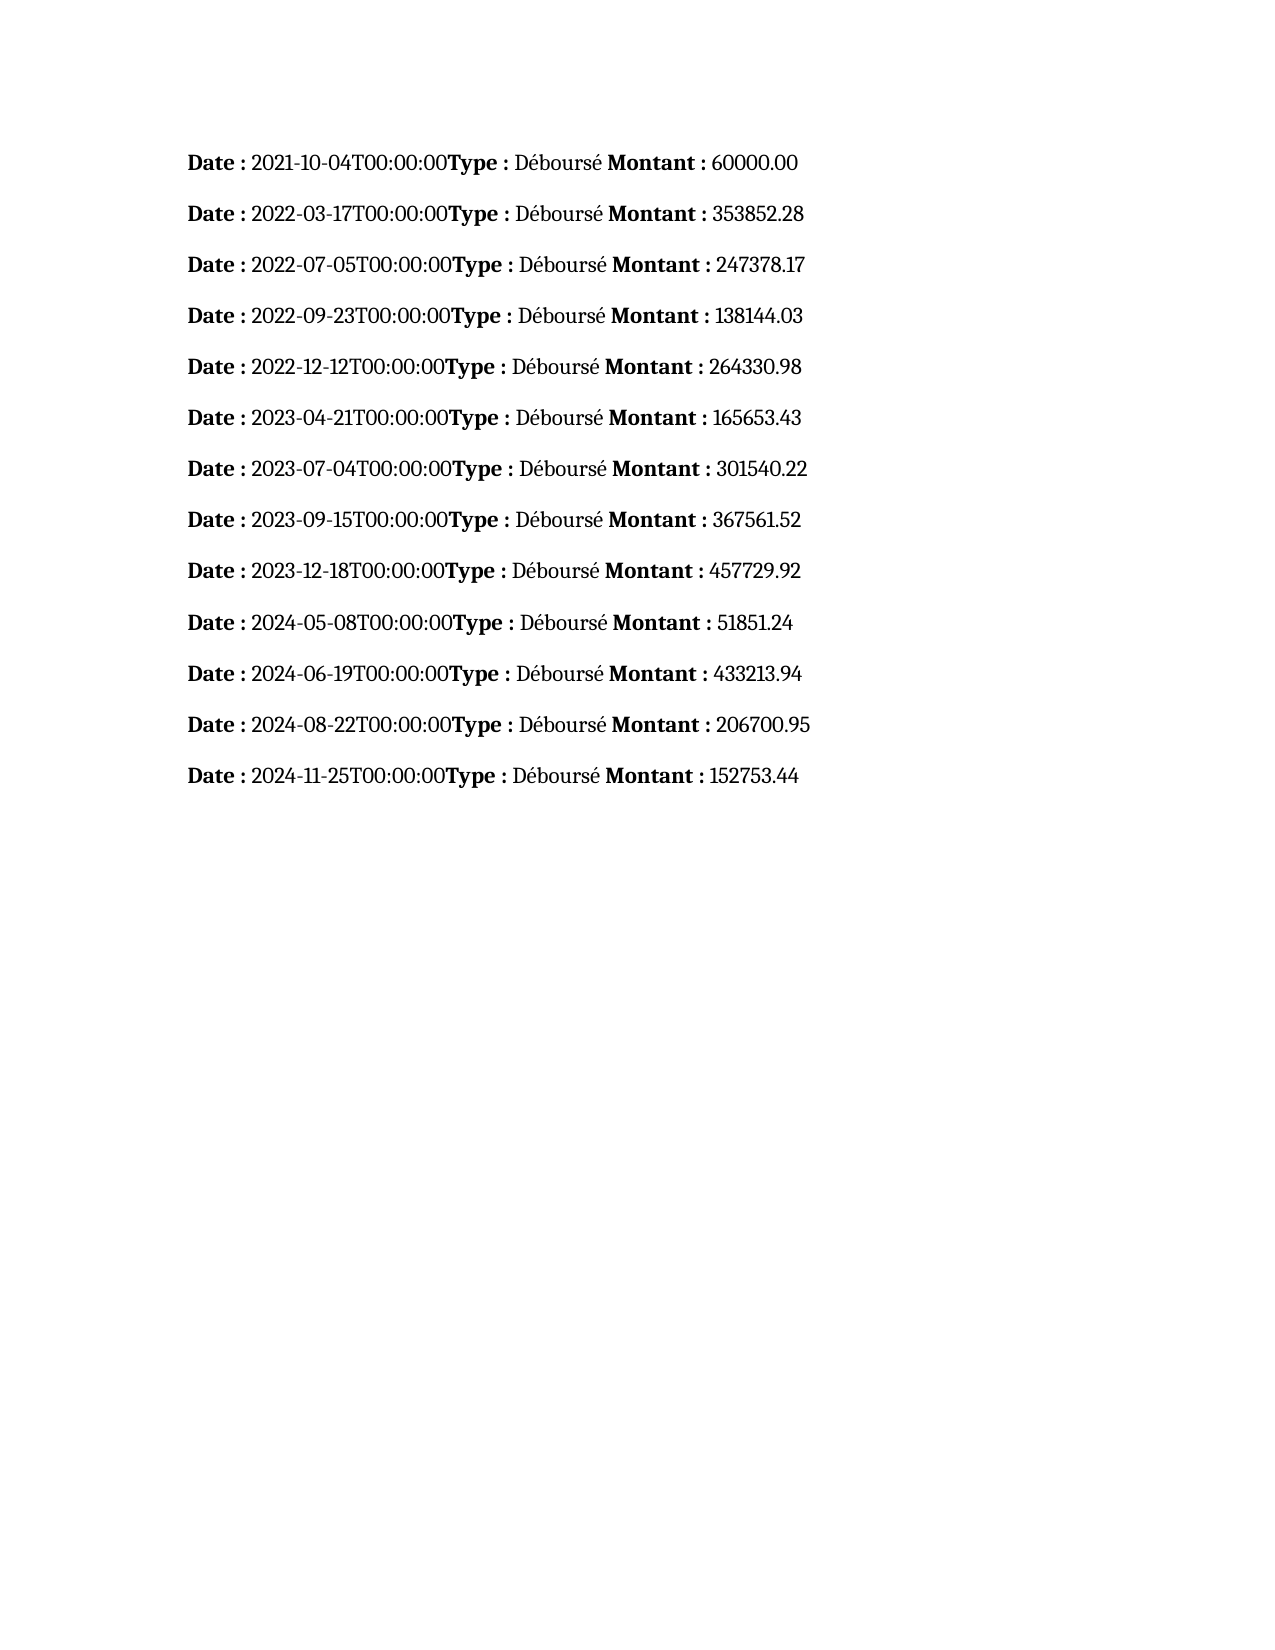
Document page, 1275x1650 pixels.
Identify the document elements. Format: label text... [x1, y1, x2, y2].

text Date : 2023-12-18T00:00:00Type : Déboursé Montant : 457729.92 [187, 558, 1087, 585]
text Date : 2023-09-15T00:00:00Type : Déboursé Montant : 367561.52 [187, 507, 1087, 534]
text Date : 2024-05-08T00:00:00Type : Déboursé Montant : 51851.24 [187, 609, 1087, 636]
text Date : 2022-12-12T00:00:00Type : Déboursé Montant : 264330.98 [187, 354, 1087, 381]
text Date : 2024-11-25T00:00:00Type : Déboursé Montant : 152753.44 [187, 762, 1087, 789]
text Date : 2022-03-17T00:00:00Type : Déboursé Montant : 353852.28 [187, 201, 1087, 227]
text Date : 2023-04-21T00:00:00Type : Déboursé Montant : 165653.43 [187, 405, 1087, 432]
text Date : 2022-09-23T00:00:00Type : Déboursé Montant : 138144.03 [187, 303, 1087, 329]
text Date : 2024-06-19T00:00:00Type : Déboursé Montant : 433213.94 [187, 660, 1087, 687]
text Date : 2023-07-04T00:00:00Type : Déboursé Montant : 301540.22 [187, 456, 1087, 483]
text Date : 2022-07-05T00:00:00Type : Déboursé Montant : 247378.17 [187, 252, 1087, 278]
text Date : 2021-10-04T00:00:00Type : Déboursé Montant : 60000.00 [187, 150, 1087, 176]
text Date : 2024-08-22T00:00:00Type : Déboursé Montant : 206700.95 [187, 711, 1087, 738]
